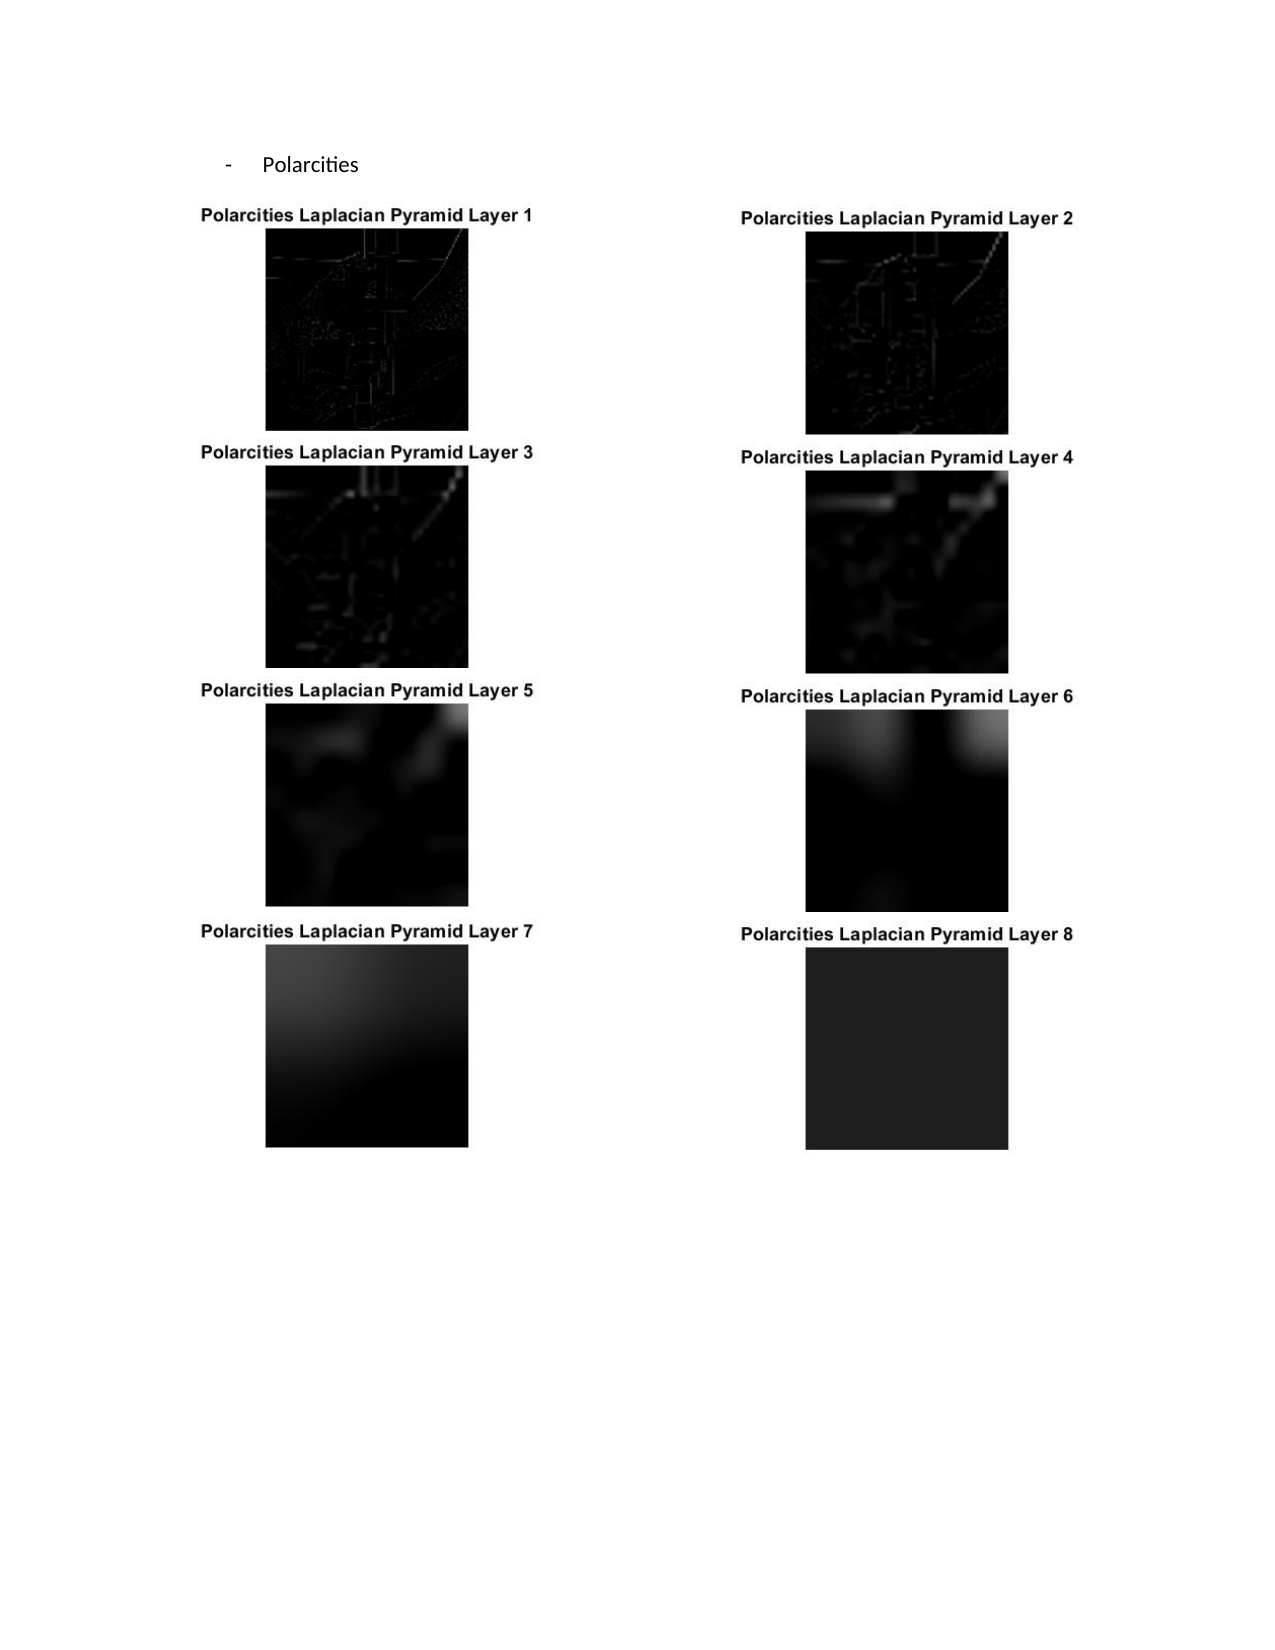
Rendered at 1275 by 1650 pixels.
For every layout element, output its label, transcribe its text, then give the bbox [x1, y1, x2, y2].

picture [150, 193, 586, 1249]
list Polarcities [225, 150, 1125, 178]
picture [690, 196, 1125, 1251]
